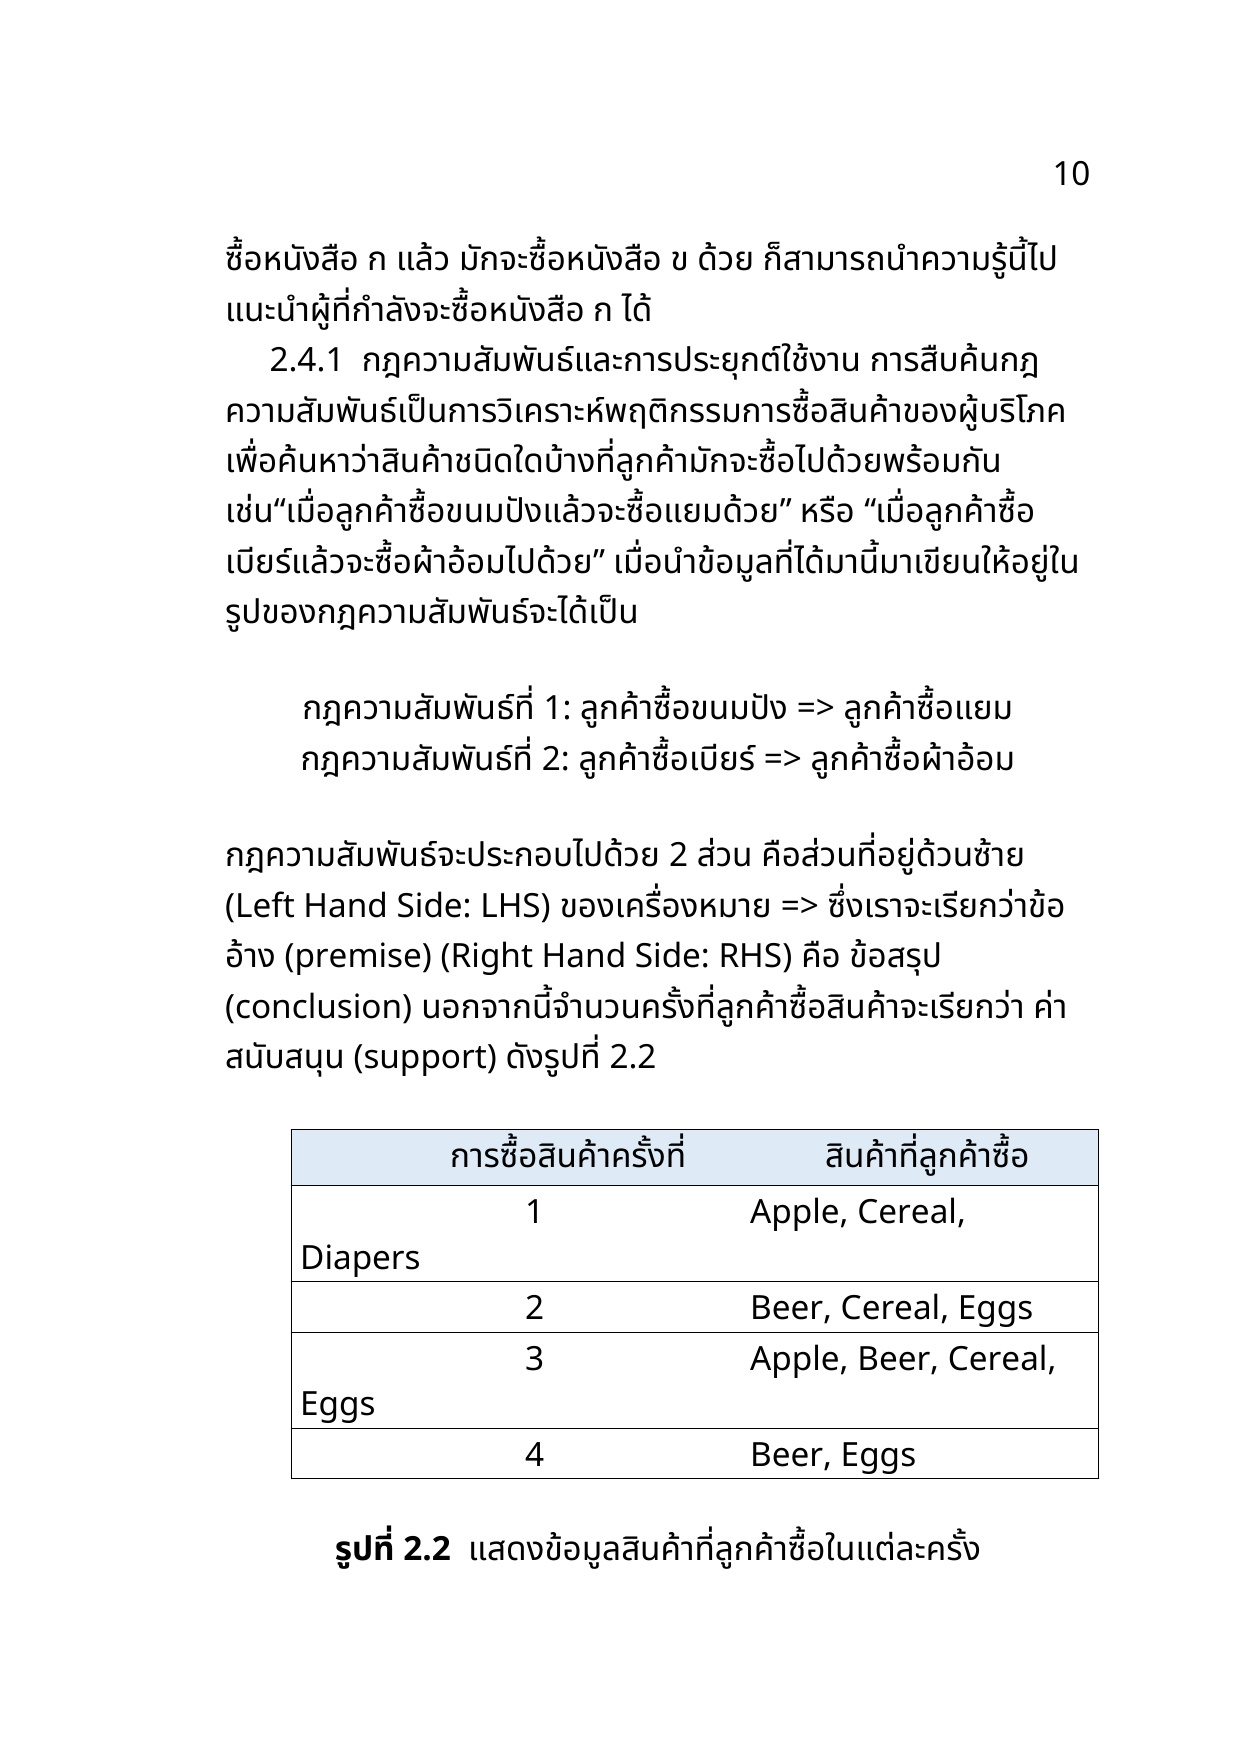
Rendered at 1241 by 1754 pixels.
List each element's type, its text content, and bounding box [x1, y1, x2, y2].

text การซื้อสินค้าครั้งที่ สินค้าที่ลูกค้าซื้อ [292, 1130, 1098, 1185]
text กฎความสัมพันธ์จะประกอบไปด้วย 2 ส่วน คือส่วนที่อยู่ด้วนซ้าย (Left Hand Side: LHS) ของเครื่องหมาย => ซึ่งเราจะเรียกว่าข้ออ้าง (premise) (Right Hand Side: RHS) คือ ข้อสรุป (conclusion) นอกจากนี้จำนวนครั้งที่ลูกค้าซื้อสินค้าจะเรียกว่า ค่าสนับสนุน (support) ดังรูปที่ 2.2 [225, 831, 1090, 1084]
text กฎความสัมพันธ์ที่ 2: ลูกค้าซื้อเบียร์ => ลูกค้าซื้อผ้าอ้อม [225, 735, 1090, 785]
text 3 Apple, Beer, Cereal, Eggs [292, 1333, 1098, 1428]
text 2 Beer, Cereal, Eggs [292, 1282, 1098, 1332]
text 2.4.1 กฎความสัมพันธ์และการประยุกต์ใช้งาน การสืบค้นกฎความสัมพันธ์เป็นการวิเคราะห์พฤติกรรมการซื้อสินค้าของผู้บริโภคเพื่อค้นหาว่าสินค้าชนิดใดบ้างที่ลูกค้ามักจะซื้อไปด้วยพร้อมกัน เช่น“เมื่อลูกค้าซื้อขนมปังแล้วจะซื้อแยมด้วย” หรือ “เมื่อลูกค้าซื้อเบียร์แล้วจะซื้อผ้าอ้อมไปด้วย” เมื่อนำข้อมูลที่ได้มานี้มาเขียนให้อยู่ในรูปของกฎความสัมพันธ์จะได้เป็น [225, 336, 1090, 639]
text 1 Apple, Cereal, Diapers [292, 1186, 1098, 1281]
text 4 Beer, Eggs [292, 1429, 1098, 1478]
text รูปที่ 2.2 แสดงข้อมูลสินค้าที่ลูกค้าซื้อในแต่ละครั้ง [225, 1525, 1090, 1575]
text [225, 235, 1090, 336]
text กฎความสัมพันธ์ที่ 1: ลูกค้าซื้อขนมปัง => ลูกค้าซื้อแยม [225, 684, 1090, 735]
